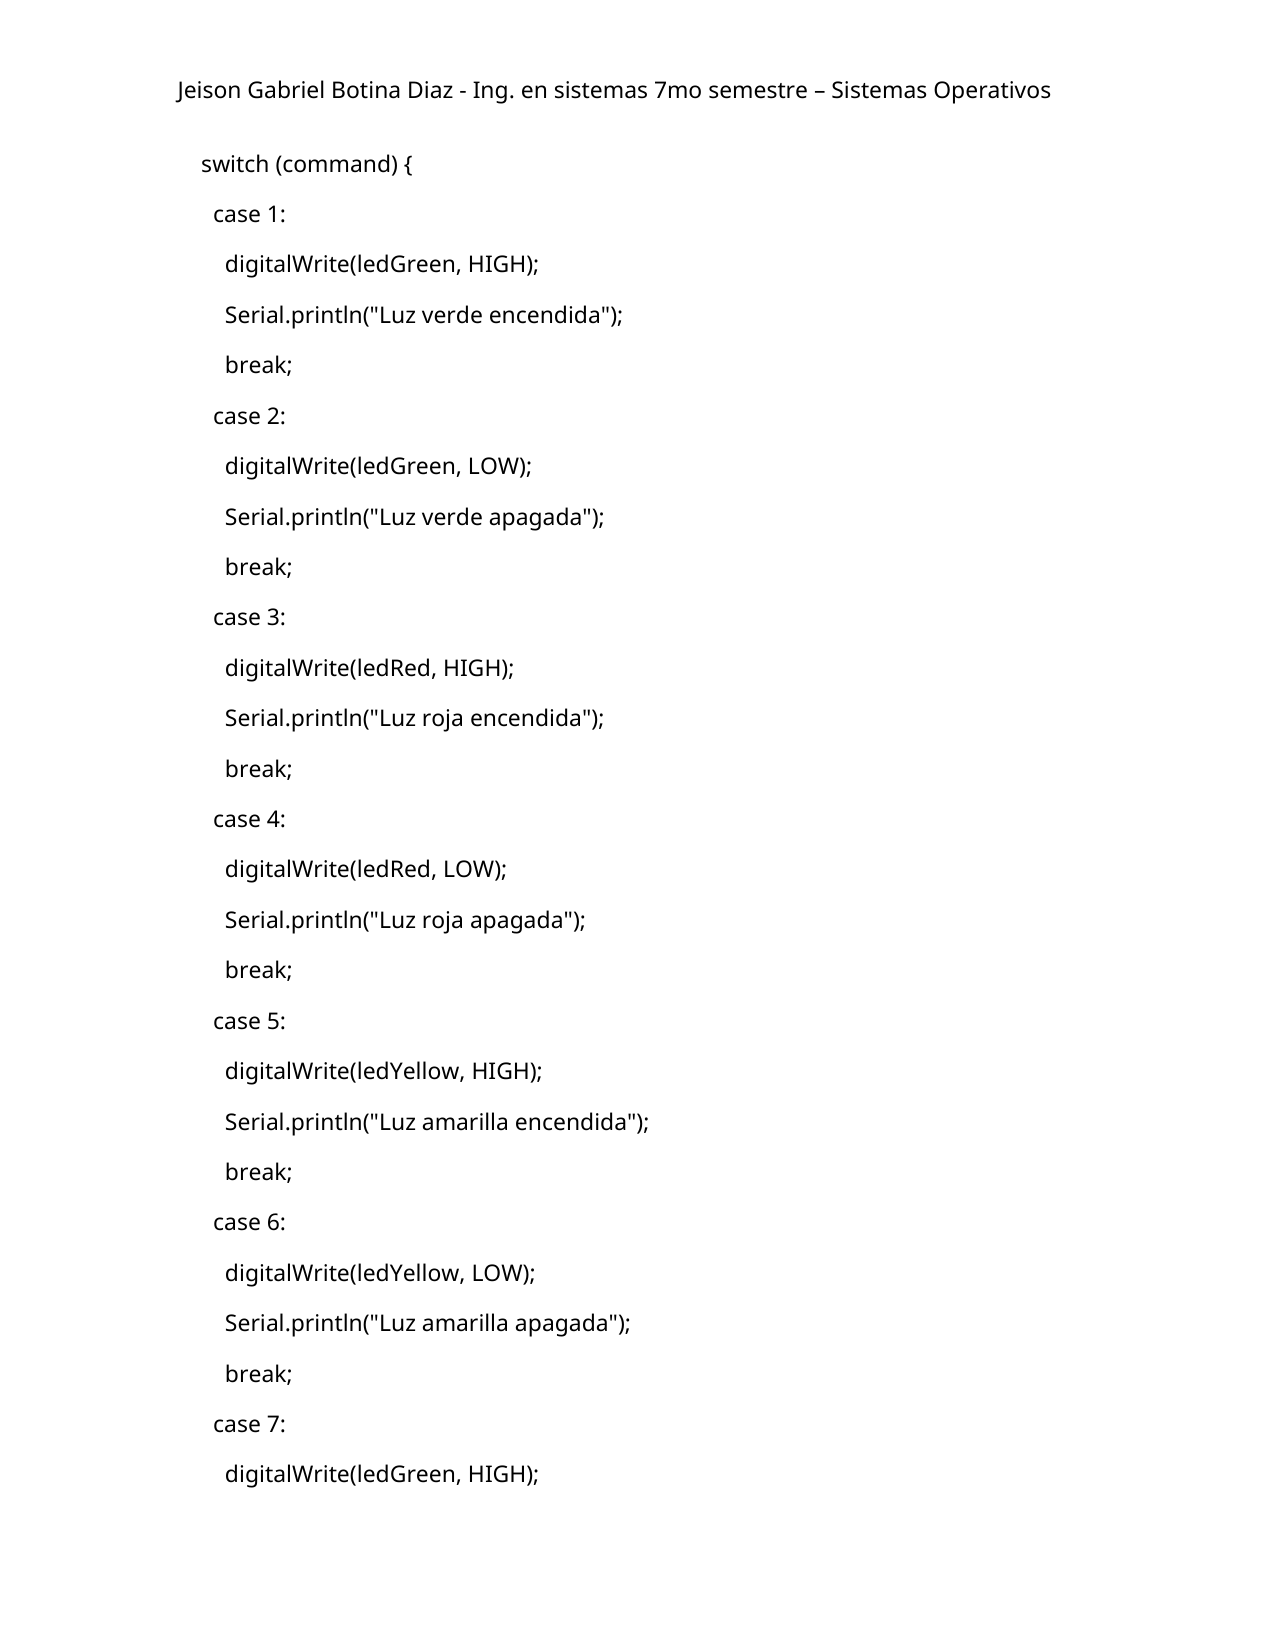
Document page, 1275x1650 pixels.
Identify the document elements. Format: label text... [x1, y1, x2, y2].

text break; [177, 551, 1098, 582]
text Serial.println("Luz amarilla apagada"); [177, 1307, 1098, 1338]
text case 6: [177, 1206, 1098, 1238]
text break; [177, 954, 1098, 986]
text case 2: [177, 400, 1098, 431]
text case 5: [177, 1005, 1098, 1036]
text case 4: [177, 803, 1098, 834]
text digitalWrite(ledGreen, HIGH); [177, 248, 1098, 280]
text break; [177, 1156, 1098, 1187]
text digitalWrite(ledYellow, LOW); [177, 1257, 1098, 1288]
text digitalWrite(ledGreen, LOW); [177, 450, 1098, 481]
text Serial.println("Luz amarilla encendida"); [177, 1106, 1098, 1137]
text digitalWrite(ledRed, HIGH); [177, 652, 1098, 683]
text digitalWrite(ledYellow, HIGH); [177, 1055, 1098, 1086]
text Serial.println("Luz verde encendida"); [177, 299, 1098, 330]
text Serial.println("Luz roja encendida"); [177, 702, 1098, 733]
text case 7: [177, 1408, 1098, 1439]
text Serial.println("Luz roja apagada"); [177, 904, 1098, 935]
text break; [177, 349, 1098, 381]
text case 1: [177, 198, 1098, 229]
text digitalWrite(ledGreen, HIGH); [177, 1458, 1098, 1490]
text switch (command) { [177, 148, 1098, 179]
text digitalWrite(ledRed, LOW); [177, 853, 1098, 885]
text Serial.println("Luz verde apagada"); [177, 501, 1098, 532]
text break; [177, 753, 1098, 784]
text case 3: [177, 601, 1098, 633]
text break; [177, 1358, 1098, 1389]
